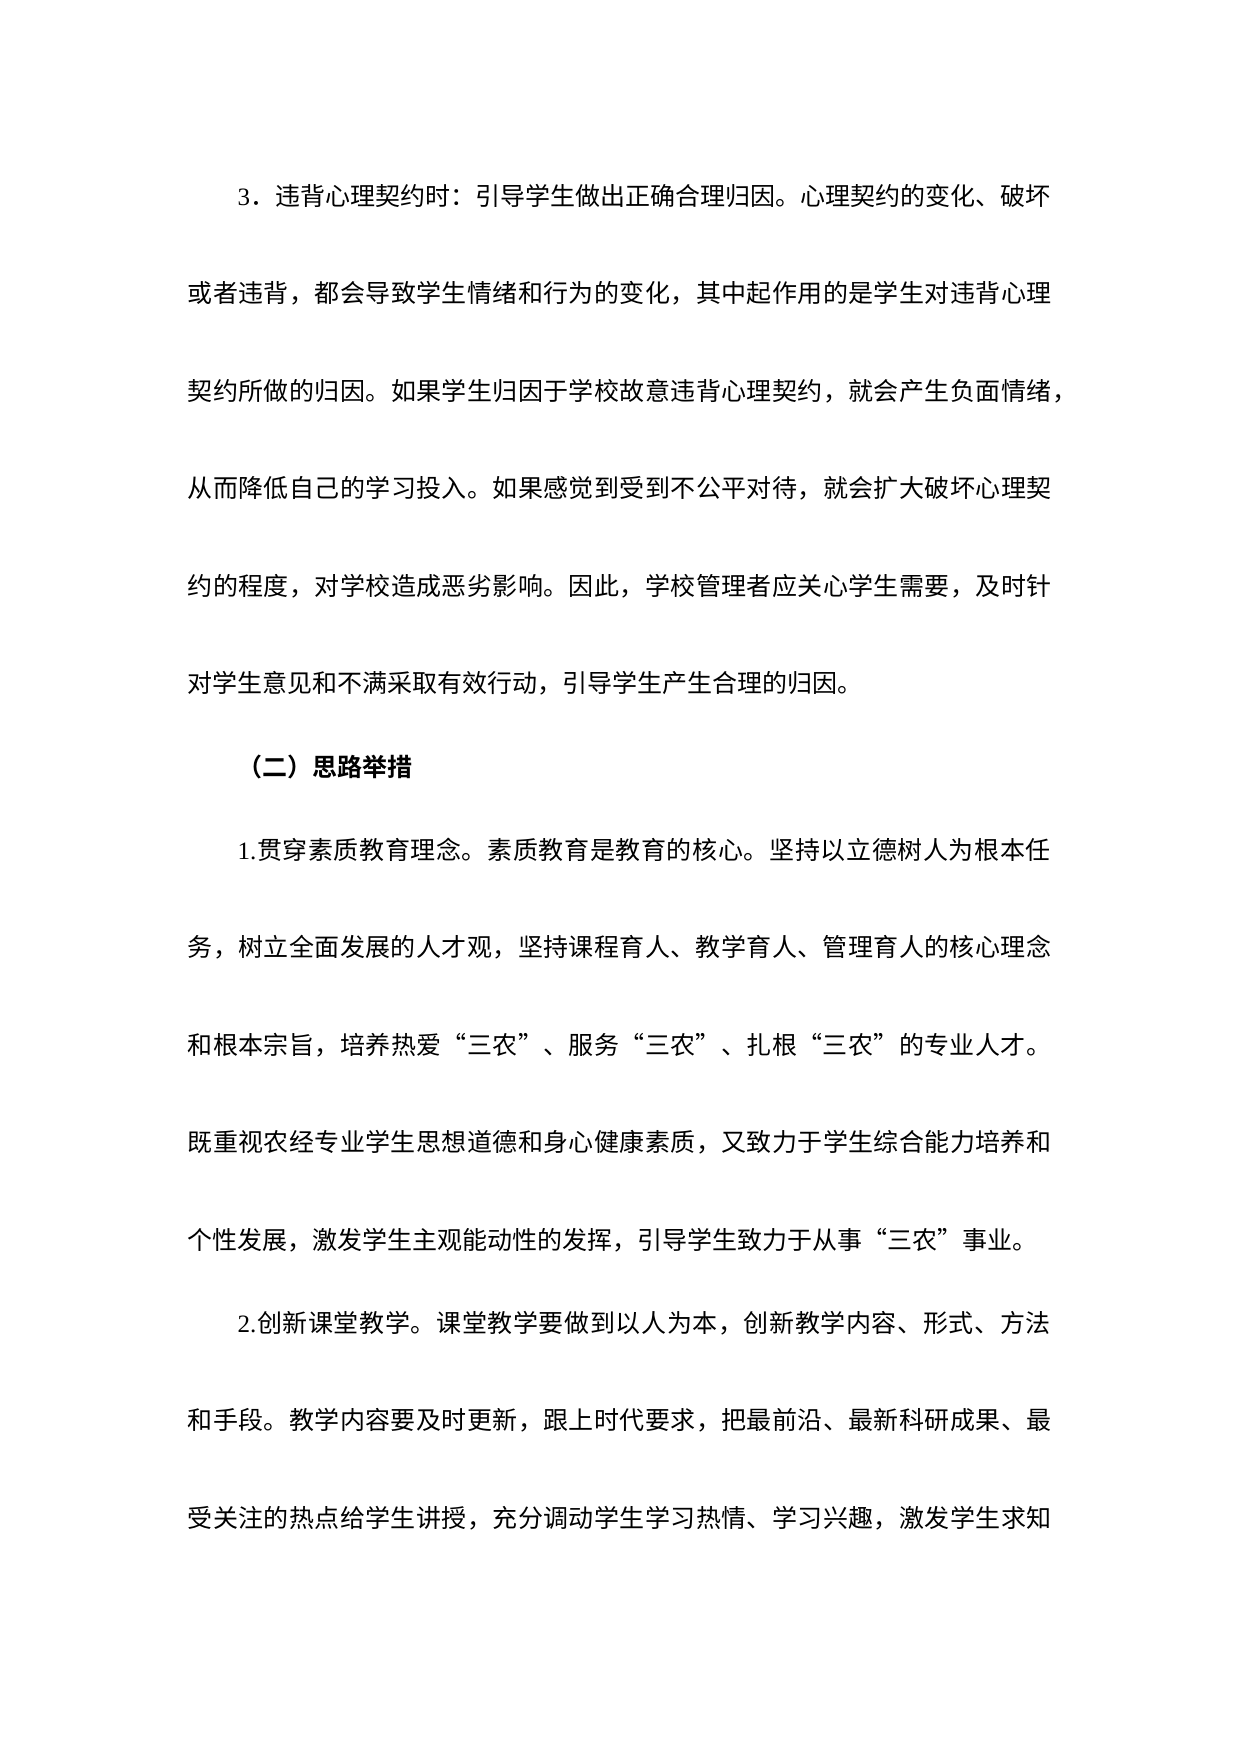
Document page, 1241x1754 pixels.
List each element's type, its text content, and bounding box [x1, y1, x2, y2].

text （二）思路举措 [187, 733, 1053, 798]
text 1.贯穿素质教育理念。素质教育是教育的核心。坚持以立德树人为根本任务，树立全面发展的人才观，坚持课程育人、教学育人、管理育人的核心理念和根本宗旨，培养热爱“三农”、服务“三农”、扎根“三农”的专业人才。既重视农经专业学生思想道德和身心健康素质，又致力于学生综合能力培养和个性发展，激发学生主观能动性的发挥，引导学生致力于从事“三农”事业。 [187, 816, 1053, 1271]
text 3．违背心理契约时：引导学生做出正确合理归因。心理契约的变化、破坏或者违背，都会导致学生情绪和行为的变化，其中起作用的是学生对违背心理契约所做的归因。如果学生归因于学校故意违背心理契约，就会产生负面情绪，从而降低自己的学习投入。如果感觉到受到不公平对待，就会扩大破坏心理契约的程度，对学校造成恶劣影响。因此，学校管理者应关心学生需要，及时针对学生意见和不满采取有效行动，引导学生产生合理的归因。 [187, 162, 1053, 714]
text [187, 1289, 1053, 1549]
